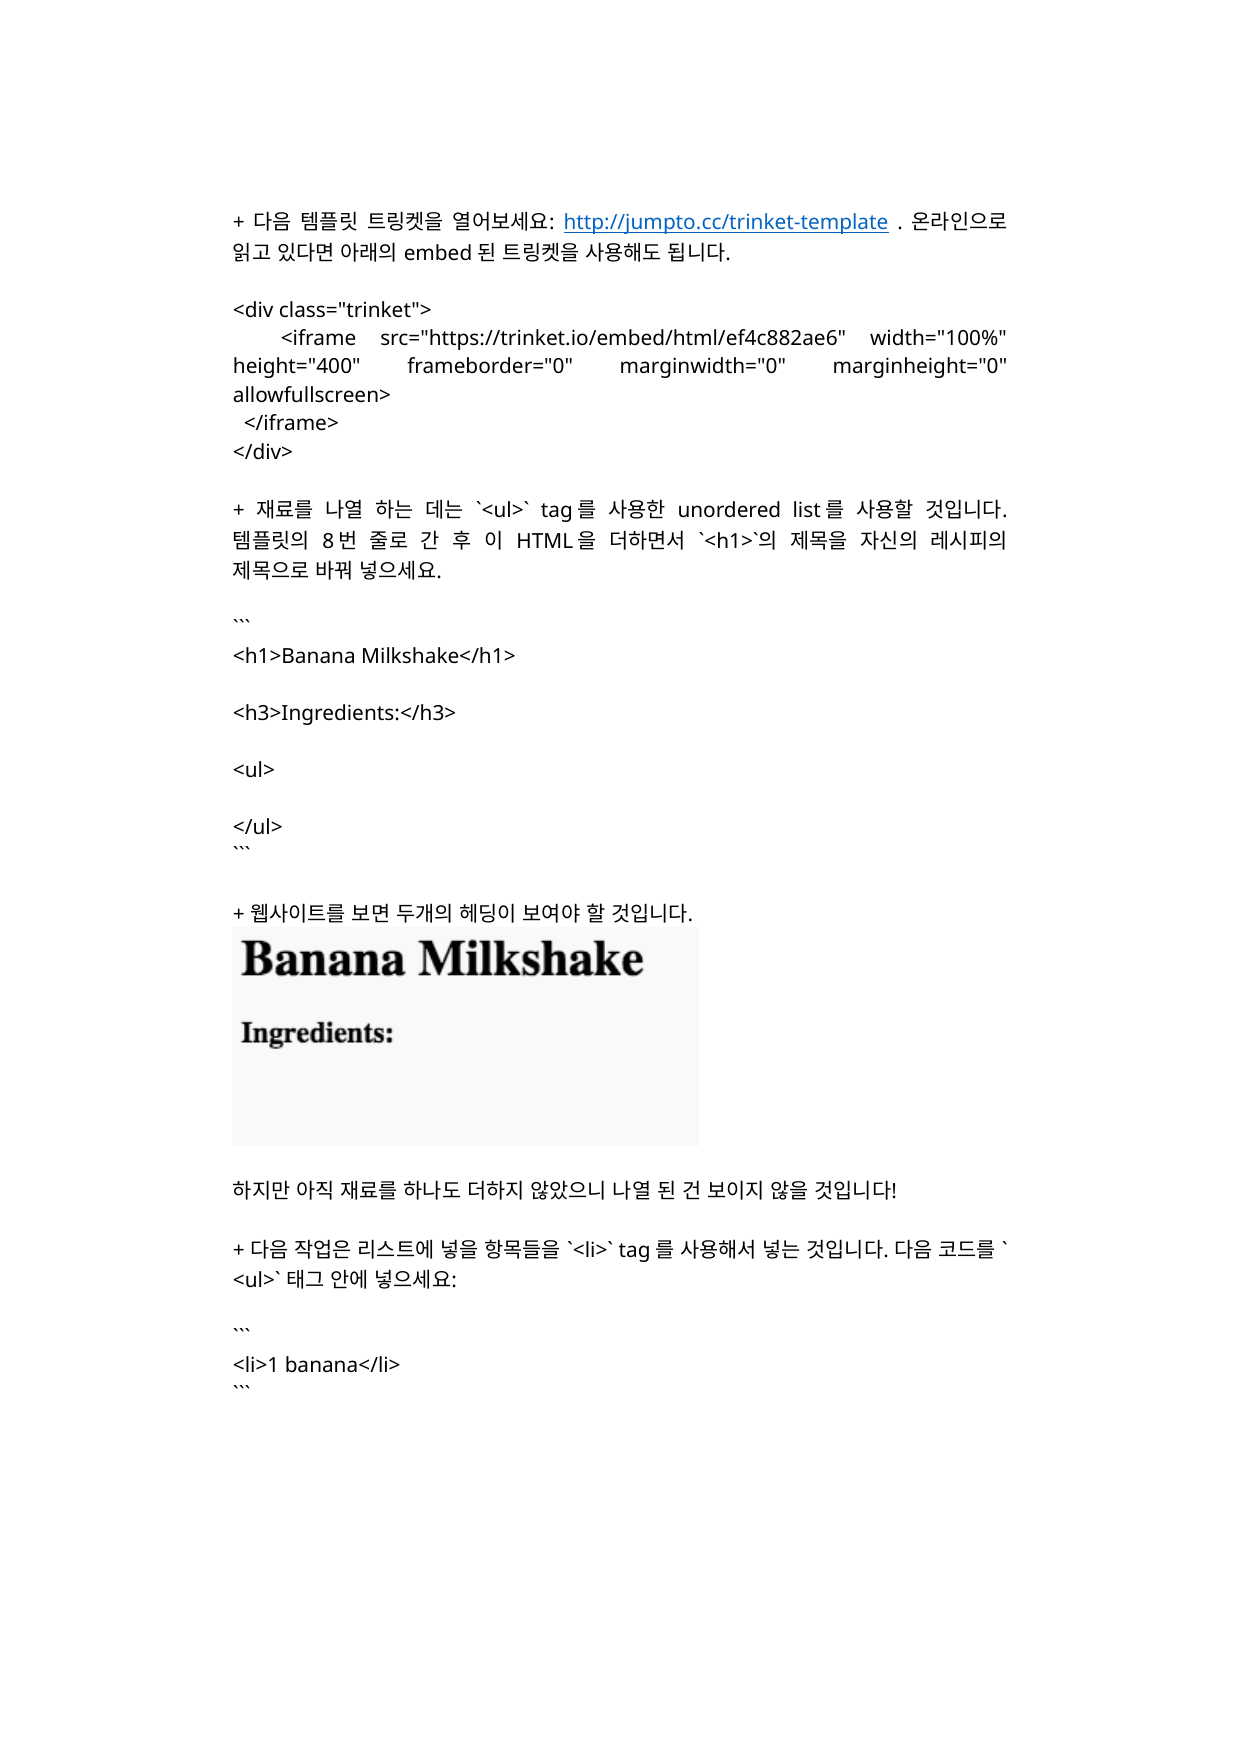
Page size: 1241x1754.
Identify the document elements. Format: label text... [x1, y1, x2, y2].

text + 다음 템플릿 트링켓을 열어보세요: http://jumpto.cc/trinket-template . 온라인으로 읽고 있다면 아래의 embed 된 트링켓을 사용해도 됩니다. [233, 206, 1007, 266]
text ``` [233, 841, 1007, 869]
text <ul> [233, 755, 1007, 784]
text <div class="trinket"> [233, 295, 1007, 323]
text <iframe src="https://trinket.io/embed/html/ef4c882ae6" width="100%" height="400" frameborder="0" marginwidth="0" marginheight="0" allowfullscreen> [233, 323, 1007, 408]
text </div> [233, 437, 1007, 465]
text <h3>Ingredients:</h3> [233, 698, 1007, 727]
text ``` [233, 1379, 1007, 1407]
text <li>1 banana</li> [233, 1351, 1007, 1379]
text + 다음 작업은 리스트에 넣을 항목들을 `<li>` tag를 사용해서 넣는 것입니다. 다음 코드를 `<ul>` 태그 안에 넣으세요: [233, 1233, 1007, 1294]
text </iframe> [233, 408, 1007, 437]
picture [232, 927, 699, 1146]
text + 웹사이트를 보면 두개의 헤딩이 보여야 할 것입니다. [233, 897, 1007, 928]
text 하지만 아직 재료를 하나도 더하지 않았으니 나열 된 건 보이지 않을 것입니다! [233, 1174, 1007, 1205]
text ``` [233, 1322, 1007, 1351]
text <h1>Banana Milkshake</h1> [233, 642, 1007, 670]
text ``` [233, 613, 1007, 642]
text + 재료를 나열 하는 데는 `<ul>` tag를 사용한 unordered list를 사용할 것입니다. 템플릿의 8번 줄로 간 후 이 HTML을 더하면서 `<h1>`의 제목을 자신의 레시피의 제목으로 바꿔 넣으세요. [233, 494, 1007, 585]
text </ul> [233, 812, 1007, 841]
